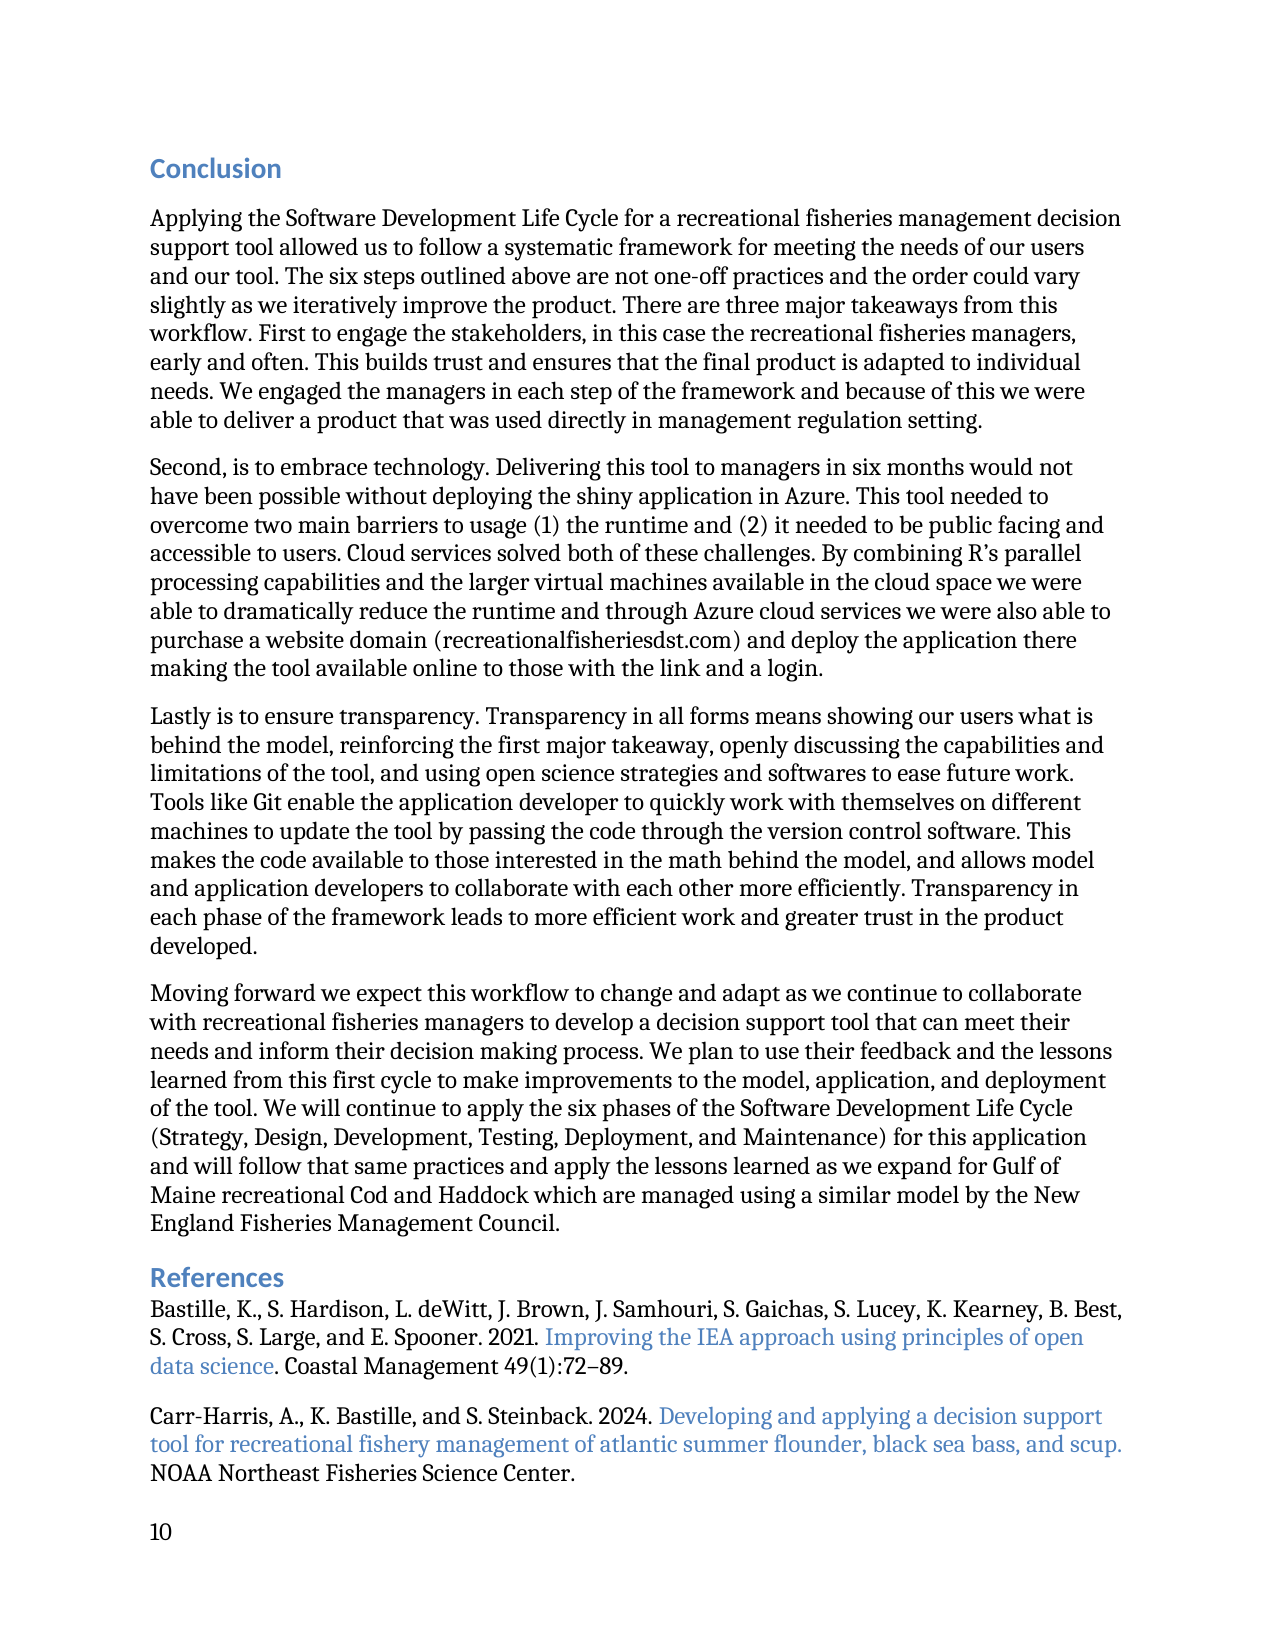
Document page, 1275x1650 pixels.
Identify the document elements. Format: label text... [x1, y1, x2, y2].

subtitle References [150, 1259, 1125, 1294]
text Carr-Harris, A., K. Bastille, and S. Steinback. 2024. Developing and applying a decision support tool for recreational fishery management of atlantic summer flounder, black sea bass, and scup. NOAA Northeast Fisheries Science Center. [150, 1402, 1125, 1488]
text Second, is to embrace technology. Delivering this tool to managers in six months would not have been possible without deploying the shiny application in Azure. This tool needed to overcome two main barriers to usage (1) the runtime and (2) it needed to be public facing and accessible to users. Cloud services solved both of these challenges. By combining R’s parallel processing capabilities and the larger virtual machines available in the cloud space we were able to dramatically reduce the runtime and through Azure cloud services we were also able to purchase a website domain (recreationalfisheriesdst.com) and deploy the application there making the tool available online to those with the link and a login. [150, 453, 1125, 683]
subtitle Conclusion [150, 150, 1125, 186]
text Applying the Software Development Life Cycle for a recreational fisheries management decision support tool allowed us to follow a systematic framework for meeting the needs of our users and our tool. The six steps outlined above are not one-off practices and the order could vary slightly as we iteratively improve the product. There are three major takeaways from this workflow. First to engage the stakeholders, in this case the recreational fisheries managers, early and often. This builds trust and ensures that the final product is adapted to individual needs. We engaged the managers in each step of the framework and because of this we were able to deliver a product that was used directly in management regulation setting. [150, 204, 1125, 434]
text Moving forward we expect this workflow to change and adapt as we continue to collaborate with recreational fisheries managers to develop a decision support tool that can meet their needs and inform their decision making process. We plan to use their feedback and the lessons learned from this first cycle to make improvements to the model, application, and deployment of the tool. We will continue to apply the six phases of the Software Development Life Cycle (Strategy, Design, Development, Testing, Deployment, and Maintenance) for this application and will follow that same practices and apply the lessons learned as we expand for Gulf of Maine recreational Cod and Haddock which are managed using a similar model by the New England Fisheries Management Council. [150, 979, 1125, 1238]
text Lastly is to ensure transparency. Transparency in all forms means showing our users what is behind the model, reinforcing the first major takeaway, openly discussing the capabilities and limitations of the tool, and using open science strategies and softwares to ease future work. Tools like Git enable the application developer to quickly work with themselves on different machines to update the tool by passing the code through the version control software. This makes the code available to those interested in the math behind the model, and allows model and application developers to collaborate with each other more efficiently. Transparency in each phase of the framework leads to more efficient work and greater trust in the product developed. [150, 702, 1125, 961]
text Bastille, K., S. Hardison, L. deWitt, J. Brown, J. Samhouri, S. Gaichas, S. Lucey, K. Kearney, B. Best, S. Cross, S. Large, and E. Spooner. 2021. Improving the IEA approach using principles of open data science. Coastal Management 49(1):72–89. [150, 1294, 1125, 1381]
